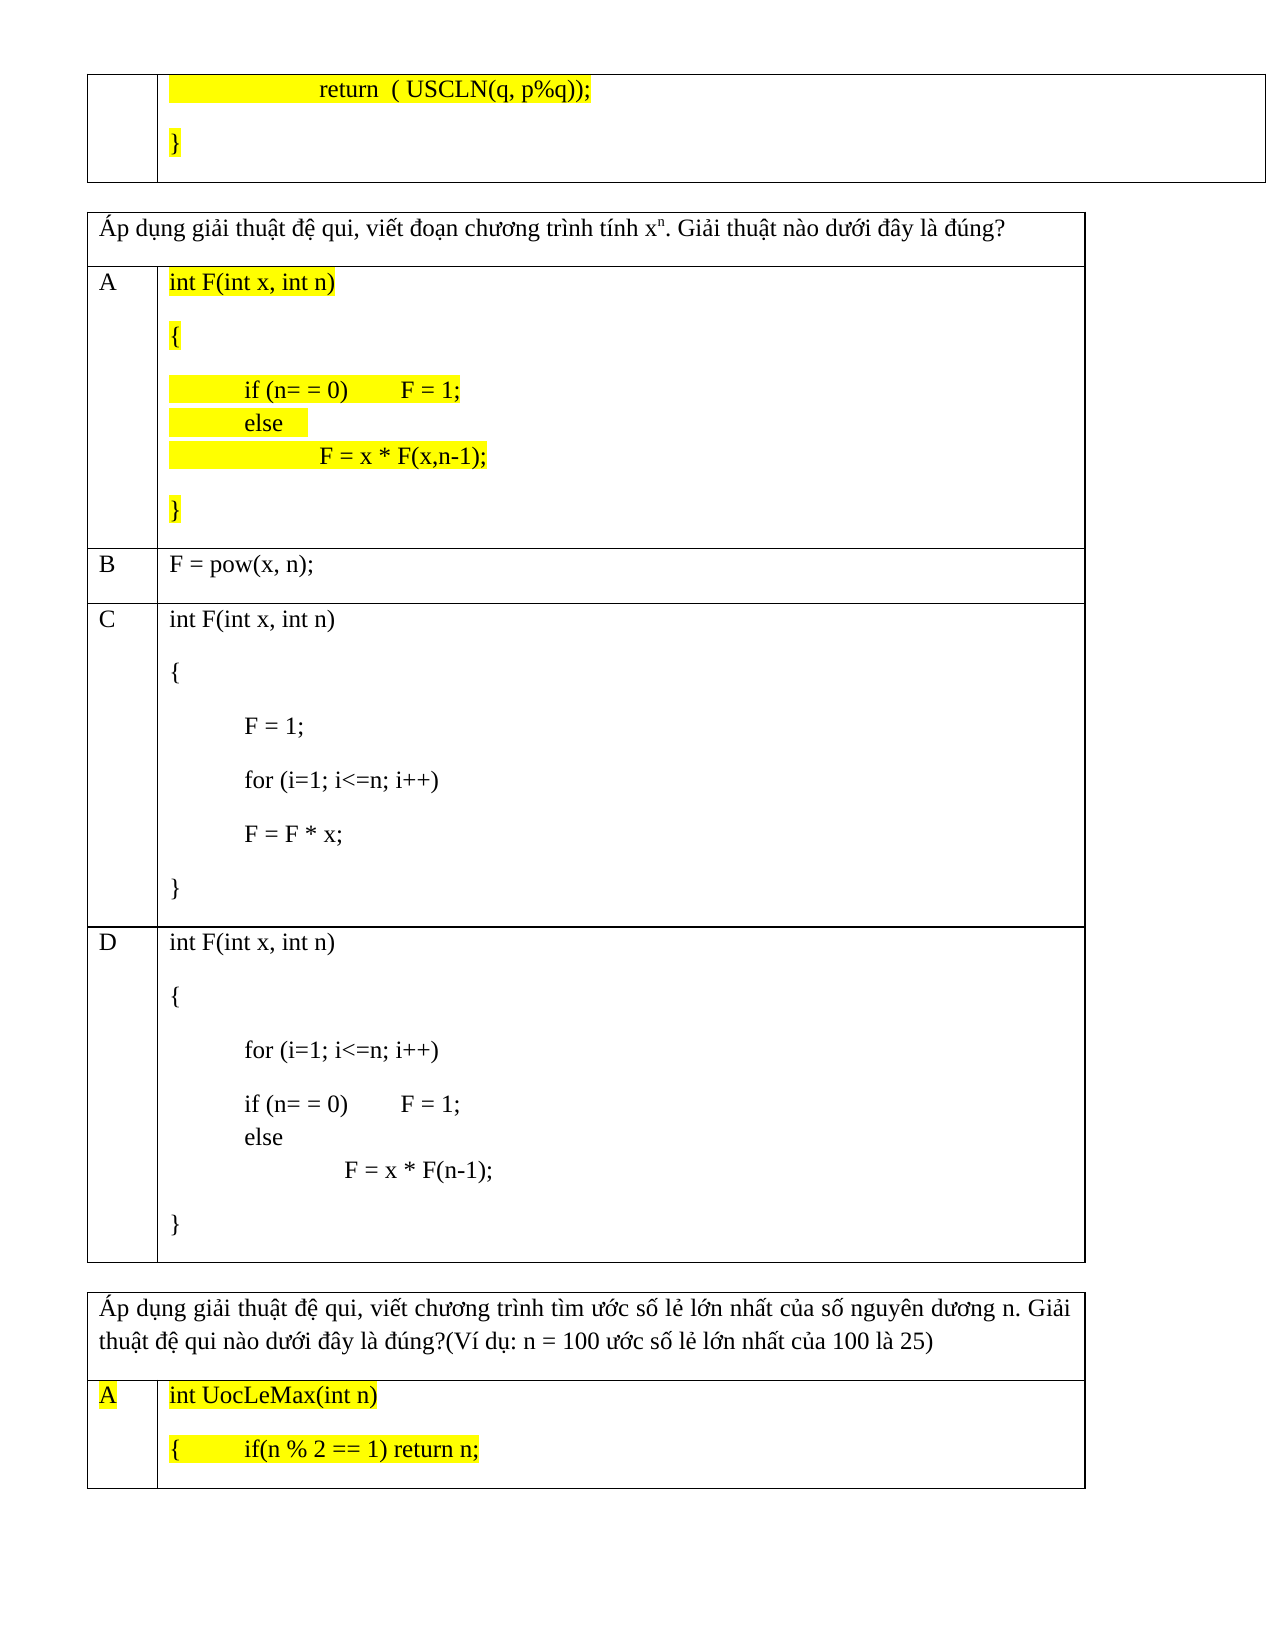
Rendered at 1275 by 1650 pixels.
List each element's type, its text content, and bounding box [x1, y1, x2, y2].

table_cell D [88, 75, 157, 182]
table_header Áp dụng giải thuật đệ qui, viết chương trình tìm ước số lẻ lớn nhất của số nguyên dương n. Giải thuật đệ qui nào dưới đây là đúng?(Ví dụ: n = 100 ước số lẻ lớn nhất của 100 là 25) [88, 1293, 1084, 1379]
table_header Áp dụng giải thuật đệ qui, viết đoạn chương trình tính xn. Giải thuật nào dưới đây là đúng? [88, 213, 1084, 266]
table_cell D [88, 928, 157, 1262]
table_cell int F(int x, int n) { if (n= = 0) F = 1; else F = x * F(x,n-1); } [158, 267, 1084, 548]
table_cell int F(int x, int n) { F = 1; for (i=1; i<=n; i++) F = F * x; } [158, 604, 1084, 926]
table_cell B [88, 549, 157, 603]
table_cell C [88, 604, 157, 926]
table_cell int F(int x, int n) { for (i=1; i<=n; i++) if (n= = 0) F = 1; else F = x * F(n-1); } [158, 928, 1084, 1262]
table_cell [158, 75, 1265, 182]
table_cell F = pow(x, n); [158, 549, 1084, 603]
table_cell A [88, 1381, 157, 1488]
table_cell A [88, 267, 157, 548]
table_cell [158, 1381, 1084, 1488]
